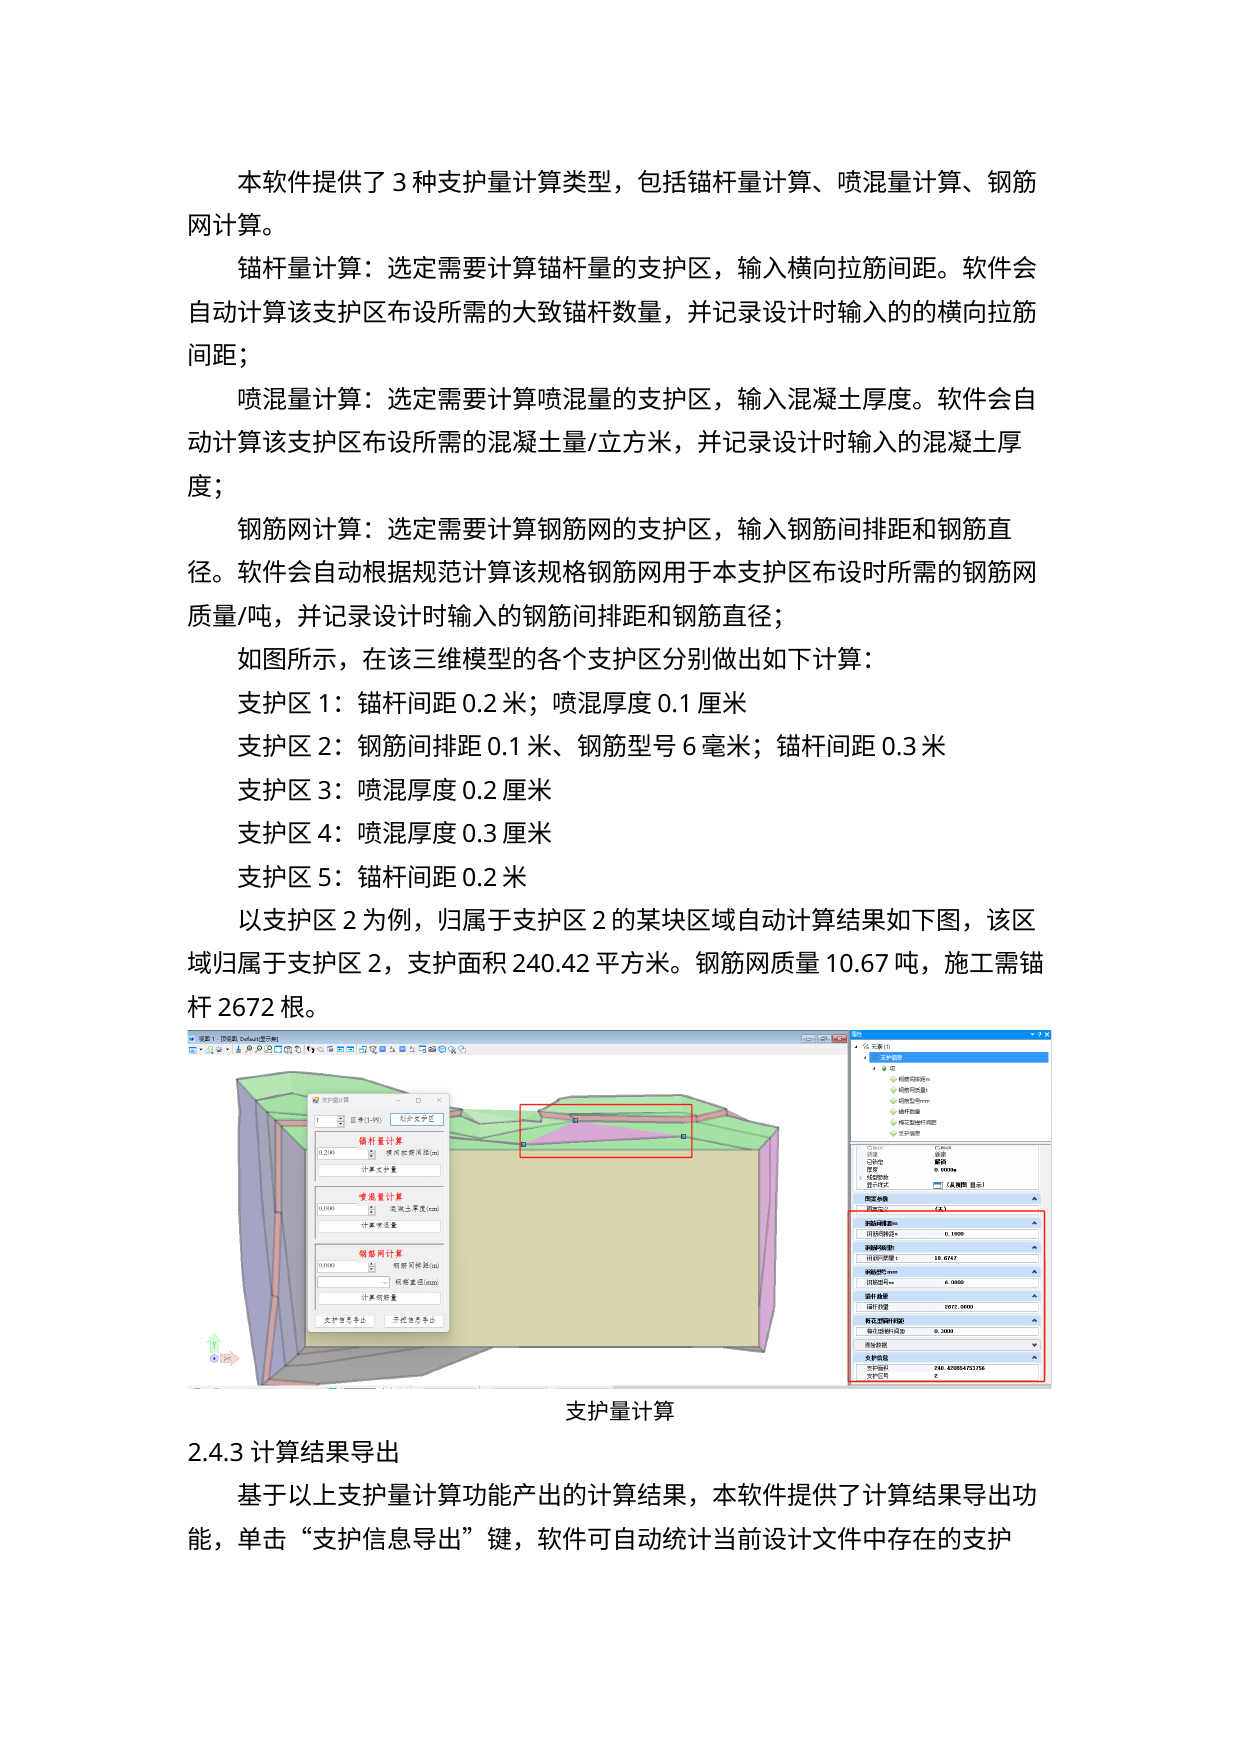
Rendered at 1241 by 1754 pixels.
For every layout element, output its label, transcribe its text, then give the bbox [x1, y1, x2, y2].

text 如图所示，在该三维模型的各个支护区分别做出如下计算： [187, 640, 1053, 676]
text 2.4.3 计算结果导出 [187, 1432, 1053, 1468]
picture [187, 1030, 1052, 1389]
text 支护区3：喷混厚度0.2厘米 [187, 770, 1053, 806]
text 以支护区2为例，归属于支护区2的某块区域自动计算结果如下图，该区域归属于支护区2，支护面积240.42平方米。钢筋网质量10.67吨，施工需锚杆2672根。 [187, 900, 1053, 1023]
text 钢筋网计算：选定需要计算钢筋网的支护区，输入钢筋间排距和钢筋直径。软件会自动根据规范计算该规格钢筋网用于本支护区布设时所需的钢筋网质量/吨，并记录设计时输入的钢筋间排距和钢筋直径； [187, 509, 1053, 633]
text 喷混量计算：选定需要计算喷混量的支护区，输入混凝土厚度。软件会自动计算该支护区布设所需的混凝土量/立方米，并记录设计时输入的混凝土厚度； [187, 379, 1053, 502]
text 支护区2：钢筋间排距0.1米、钢筋型号6毫米；锚杆间距0.3米 [187, 727, 1053, 763]
text 支护区5：锚杆间距0.2米 [187, 857, 1053, 893]
text 支护区4：喷混厚度0.3厘米 [187, 813, 1053, 850]
text 支护区1：锚杆间距0.2米；喷混厚度0.1厘米 [187, 683, 1053, 719]
text 锚杆量计算：选定需要计算锚杆量的支护区，输入横向拉筋间距。软件会自动计算该支护区布设所需的大致锚杆数量，并记录设计时输入的的横向拉筋间距； [187, 249, 1053, 372]
text 支护量计算 [187, 1394, 1053, 1426]
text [187, 1476, 1053, 1555]
text 本软件提供了3种支护量计算类型，包括锚杆量计算、喷混量计算、钢筋网计算。 [187, 162, 1053, 242]
